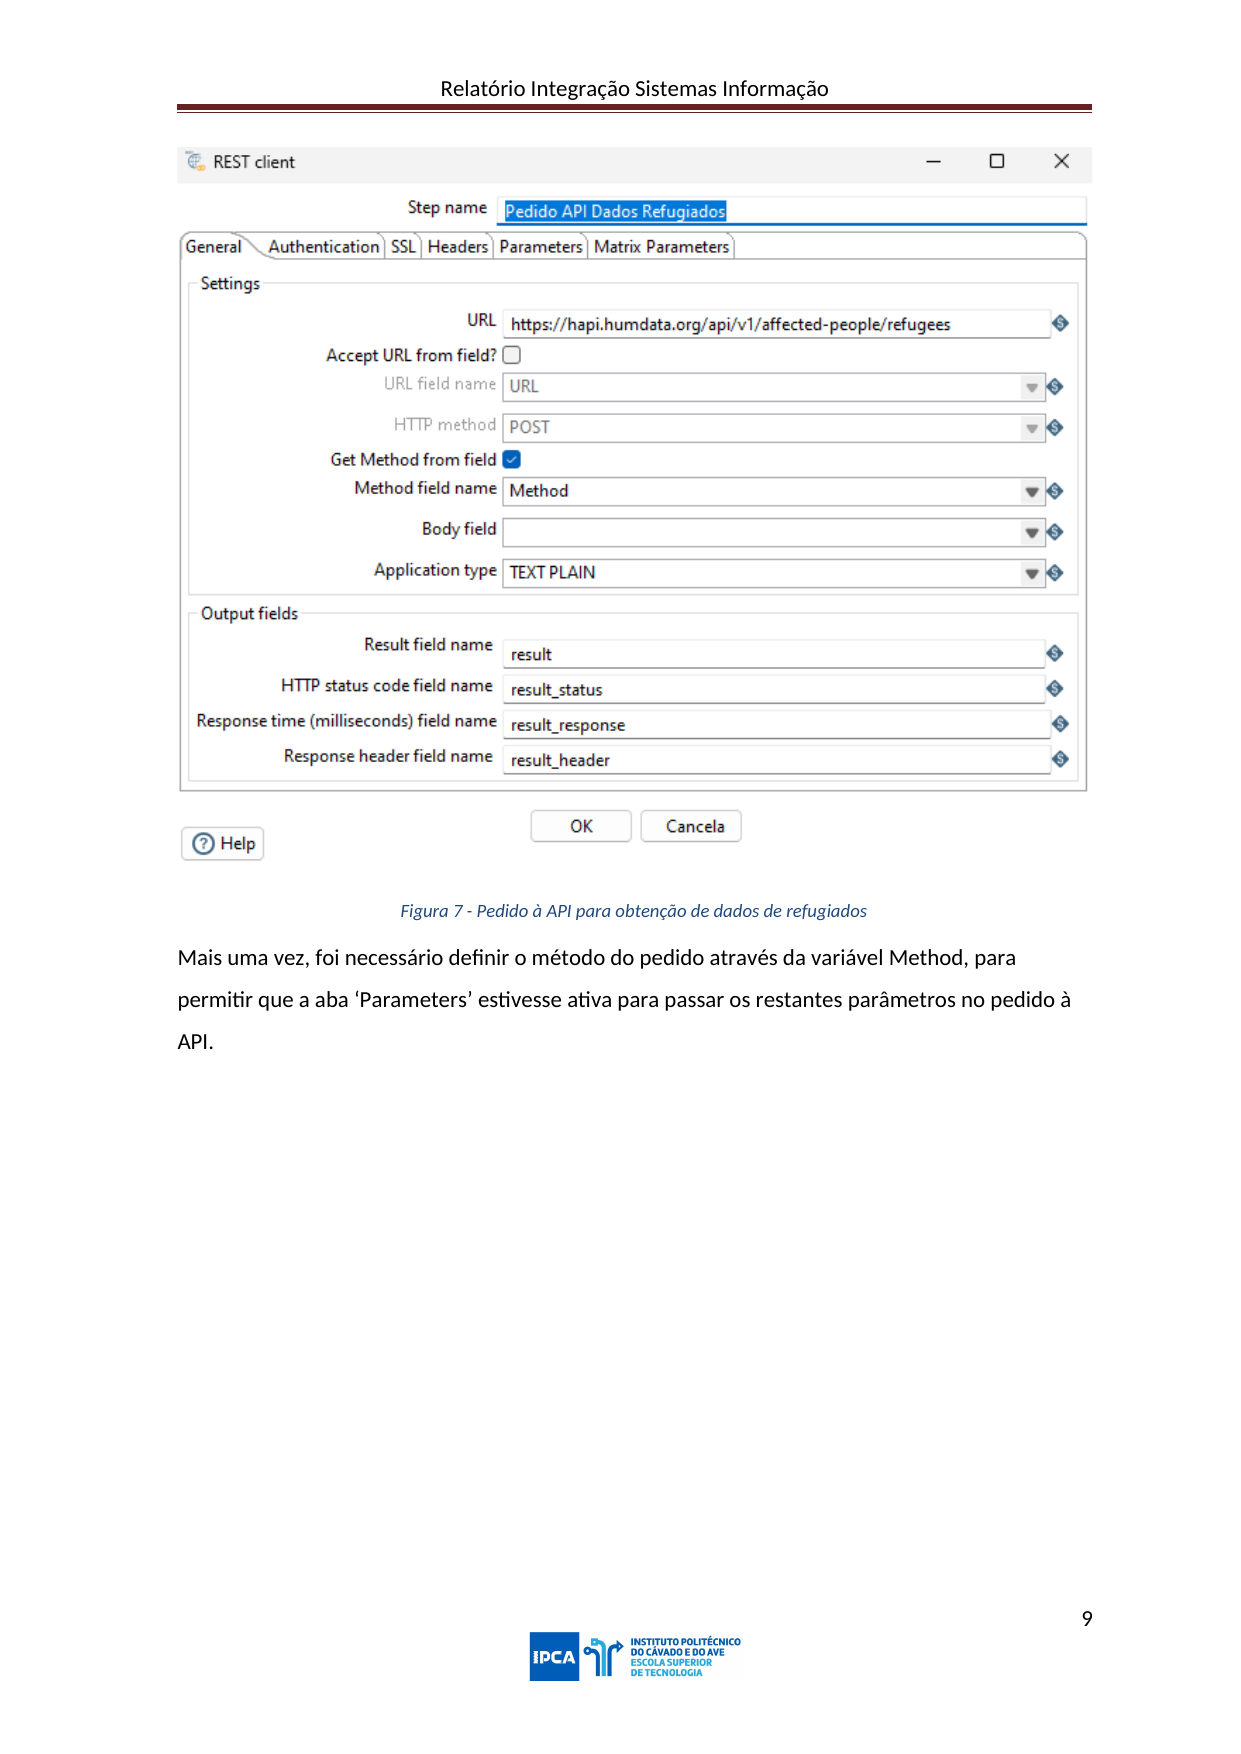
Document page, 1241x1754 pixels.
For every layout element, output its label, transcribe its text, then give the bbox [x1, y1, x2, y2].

picture [527, 1632, 743, 1681]
picture [177, 147, 1093, 865]
text Mais uma vez, foi necessário definir o método do pedido através da variável Method, para permitir que a aba ‘Parameters’ estivesse ativa para passar os restantes parâmetros no pedido à API. [177, 943, 1092, 1055]
text Figura 7 - Pedido à API para obtenção de dados de refugiados [177, 899, 1092, 922]
